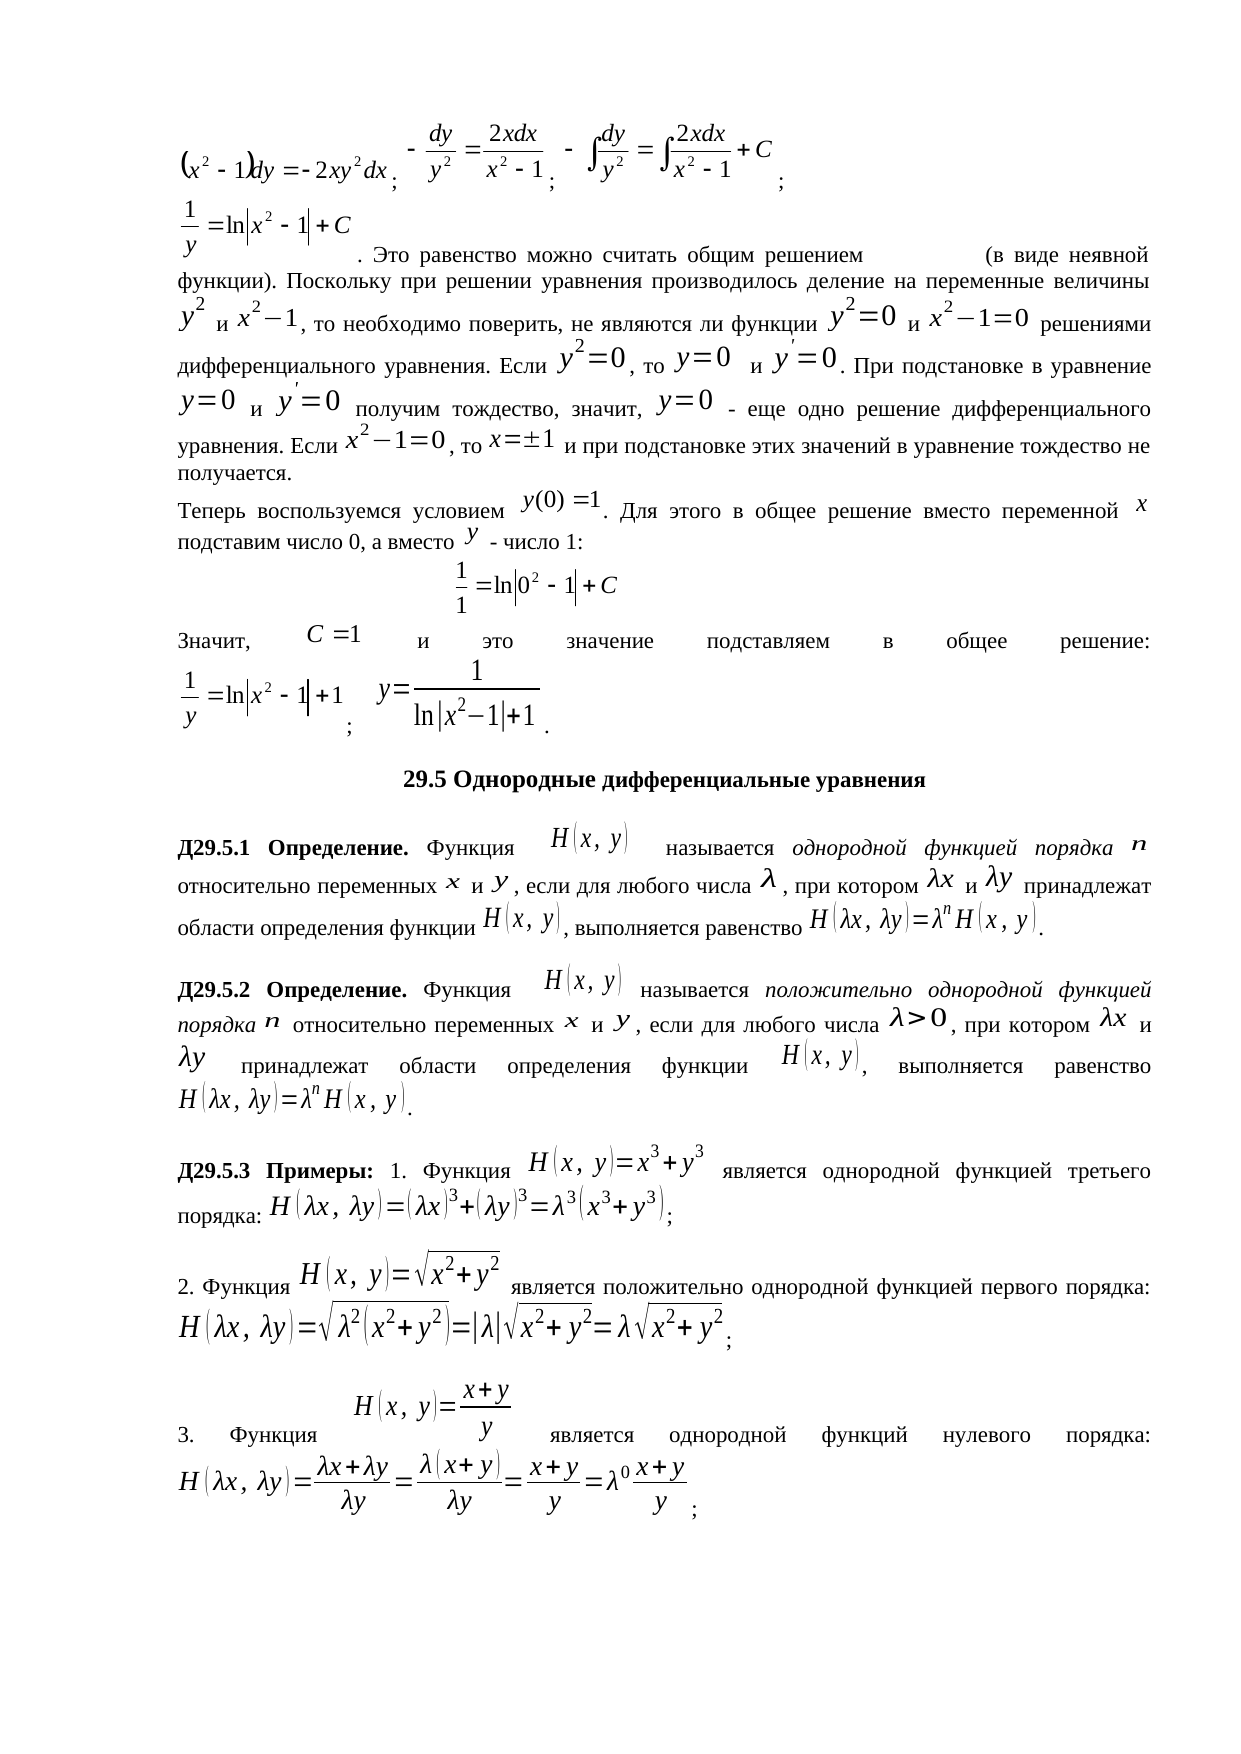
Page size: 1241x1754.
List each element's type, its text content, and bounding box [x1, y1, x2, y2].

text Д29.5.3 Примеры: 1. Функция является однородной функцией третьего порядка: ; [177, 1141, 1152, 1228]
title 29.5 Однородные дифференциальные уравнения [177, 764, 1152, 793]
text 2. Функция является положительно однородной функцией первого порядка: ; [177, 1249, 1152, 1353]
title ; ; ; [177, 118, 1152, 193]
text 3. Функция является однородной функций нулевого порядка: ; [177, 1373, 1152, 1521]
text Д29.5.1 Определение. Функция называется однородной функцией порядка относительно переменных и , если для любого числа , при котором и принадлежат области определения функции , выполняется равенство . [177, 819, 1152, 941]
text Д29.5.2 Определение. Функция называется положительно однородной функцией порядка относительно переменных и , если для любого числа , при котором и принадлежат области определения функции , выполняется равенство . [177, 962, 1152, 1121]
title Значит, и это значение подставляем в общее решение: ; . [177, 619, 1152, 738]
title Теперь воспользуемся условием . Для этого в общее решение вместо переменной подставим число 0, а вместо - число 1: [177, 485, 1152, 554]
title . Это равенство можно считать общим решением (в виде неявной функции). Поскольку при решении уравнения производилось деление на переменные величины и , то необходимо поверить, не являются ли функции и решениями дифференциального уравнения. Если , то и . При подстановке в уравнение и получим тождество, значит, - еще одно решение дифференциального уравнения. Если , то и при подстановке этих значений в уравнение тождество не получается. [177, 193, 1152, 485]
